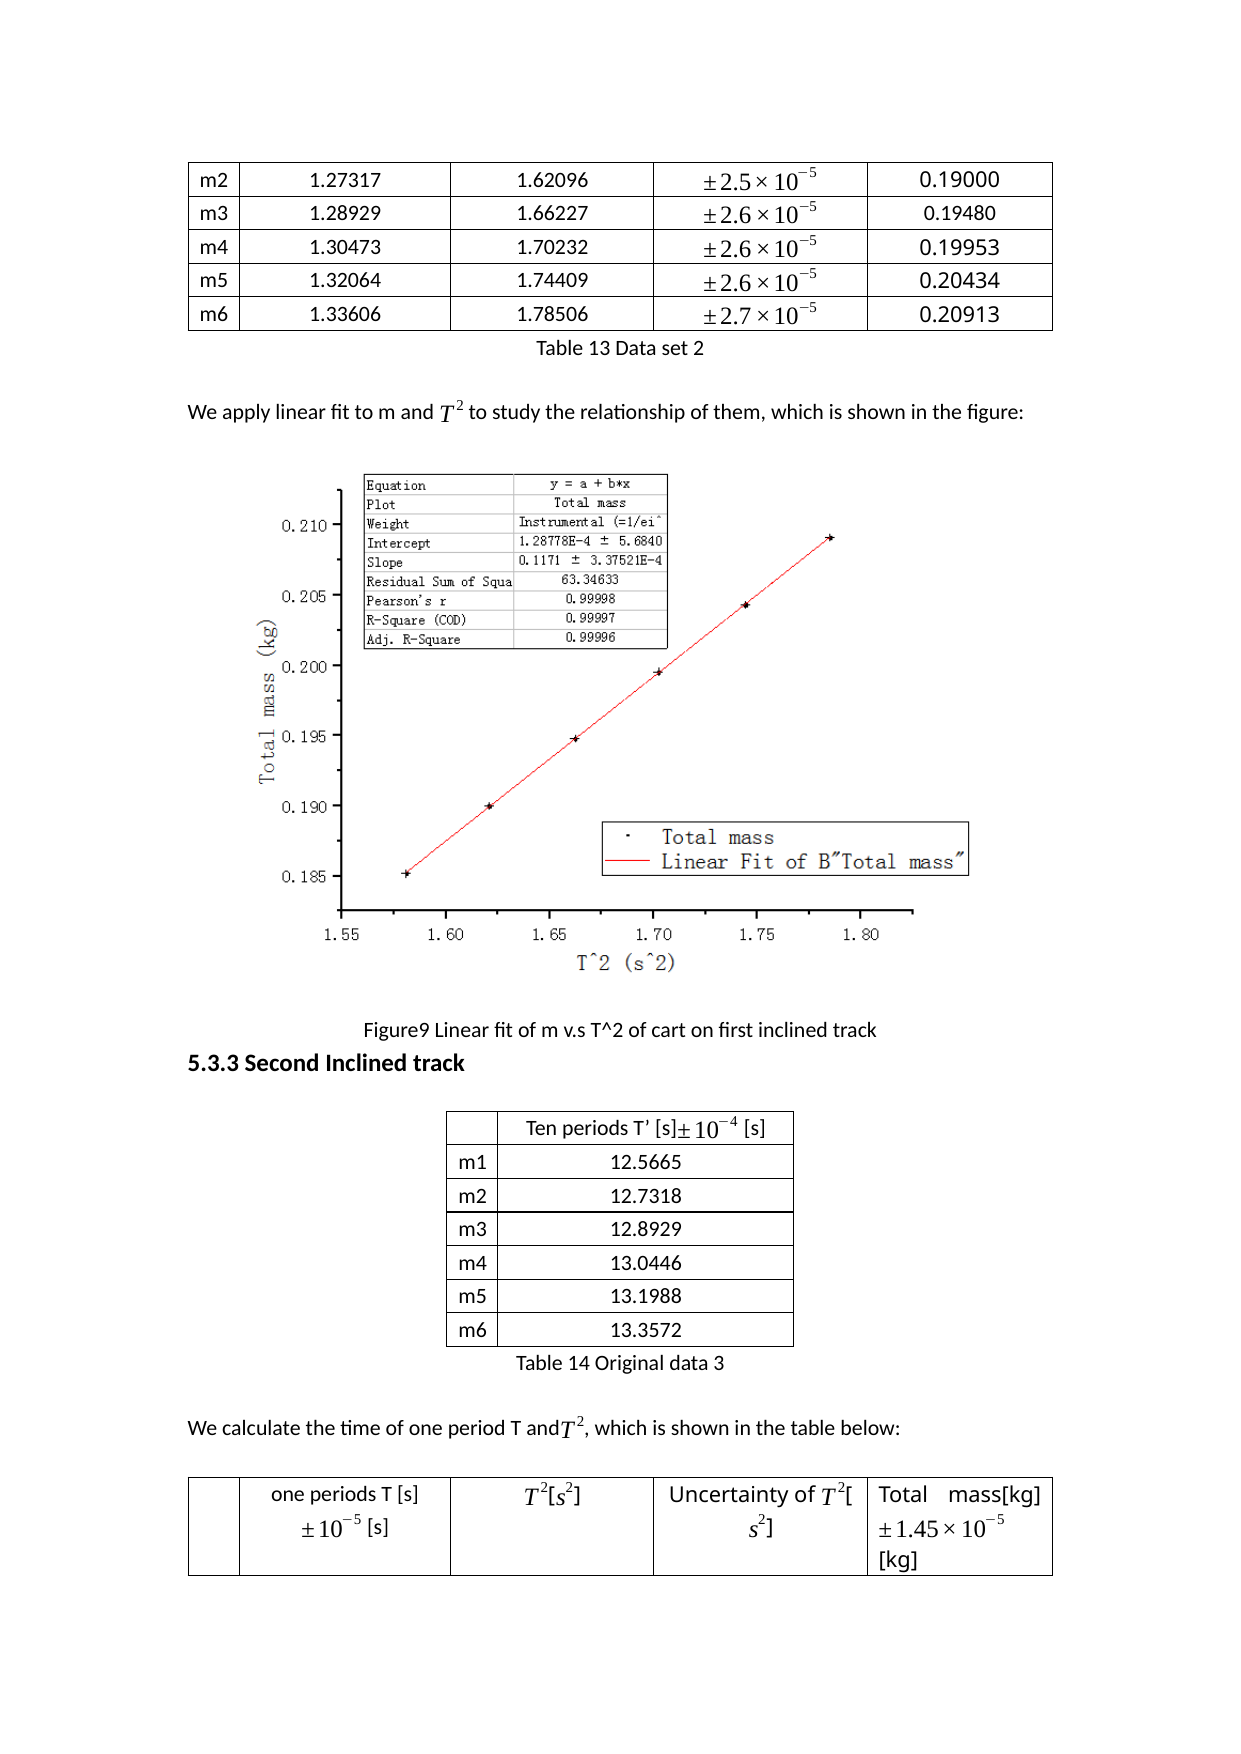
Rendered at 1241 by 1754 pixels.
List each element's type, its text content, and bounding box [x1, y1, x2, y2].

table_cell 1.66227 [451, 197, 653, 229]
table_cell m5 [447, 1280, 497, 1312]
table_cell m3 [447, 1213, 497, 1245]
table_cell m4 [189, 230, 239, 263]
table_cell 0.19000 [868, 163, 1052, 196]
table_cell m6 [189, 297, 239, 330]
text Table 14 Original data 3 [187, 1347, 1053, 1379]
table_cell [654, 264, 867, 296]
table_header Ten periods T’ [s] [s] [498, 1112, 793, 1144]
table_cell m4 [447, 1246, 497, 1278]
table_cell 12.8929 [498, 1213, 793, 1245]
table_cell 1.27317 [240, 163, 450, 196]
table_header [447, 1112, 497, 1144]
table_cell 0.20913 [868, 297, 1052, 330]
text We calculate the time of one period T and, which is shown in the table below: [187, 1412, 1053, 1444]
table_cell [654, 297, 867, 330]
text 5.3.3 Second Inclined track [187, 1046, 1053, 1078]
text We apply linear fit to m and to study the relationship of them, which is shown in the figure: [187, 396, 1053, 428]
table_cell 1.33606 [240, 297, 450, 330]
table_cell m5 [189, 264, 239, 296]
picture [242, 460, 998, 984]
table_cell [654, 163, 867, 196]
table_header [189, 1478, 239, 1575]
table_cell 0.19953 [868, 230, 1052, 263]
text Figure9 Linear fit of m v.s T^2 of cart on first inclined track [187, 1013, 1053, 1046]
table_cell 13.3572 [498, 1313, 793, 1346]
table_cell 13.0446 [498, 1246, 793, 1278]
table_cell [654, 230, 867, 263]
table_cell 12.7318 [498, 1179, 793, 1211]
table_cell 1.30473 [240, 230, 450, 263]
table_cell 1.28929 [240, 197, 450, 229]
table_cell 1.62096 [451, 163, 653, 196]
table_header Uncertainty of [] [654, 1478, 867, 1575]
table_cell m2 [189, 163, 239, 196]
table_header [] [451, 1478, 653, 1575]
table_cell 1.32064 [240, 264, 450, 296]
text Table 13 Data set 2 [187, 331, 1053, 363]
table_cell 1.78506 [451, 297, 653, 330]
table_cell m6 [447, 1313, 497, 1346]
table_cell 0.19480 [868, 197, 1052, 229]
table_header one periods T [s] [s] [240, 1478, 450, 1575]
table_cell 1.70232 [451, 230, 653, 263]
table_header Total mass[kg][kg] [868, 1478, 1052, 1575]
table_cell [654, 197, 867, 229]
table_cell 1.74409 [451, 264, 653, 296]
table_cell m3 [189, 197, 239, 229]
table_cell m1 [447, 1145, 497, 1178]
table_cell 0.20434 [868, 264, 1052, 296]
table_cell m2 [447, 1179, 497, 1211]
table_cell 13.1988 [498, 1280, 793, 1312]
table_cell 12.5665 [498, 1145, 793, 1178]
